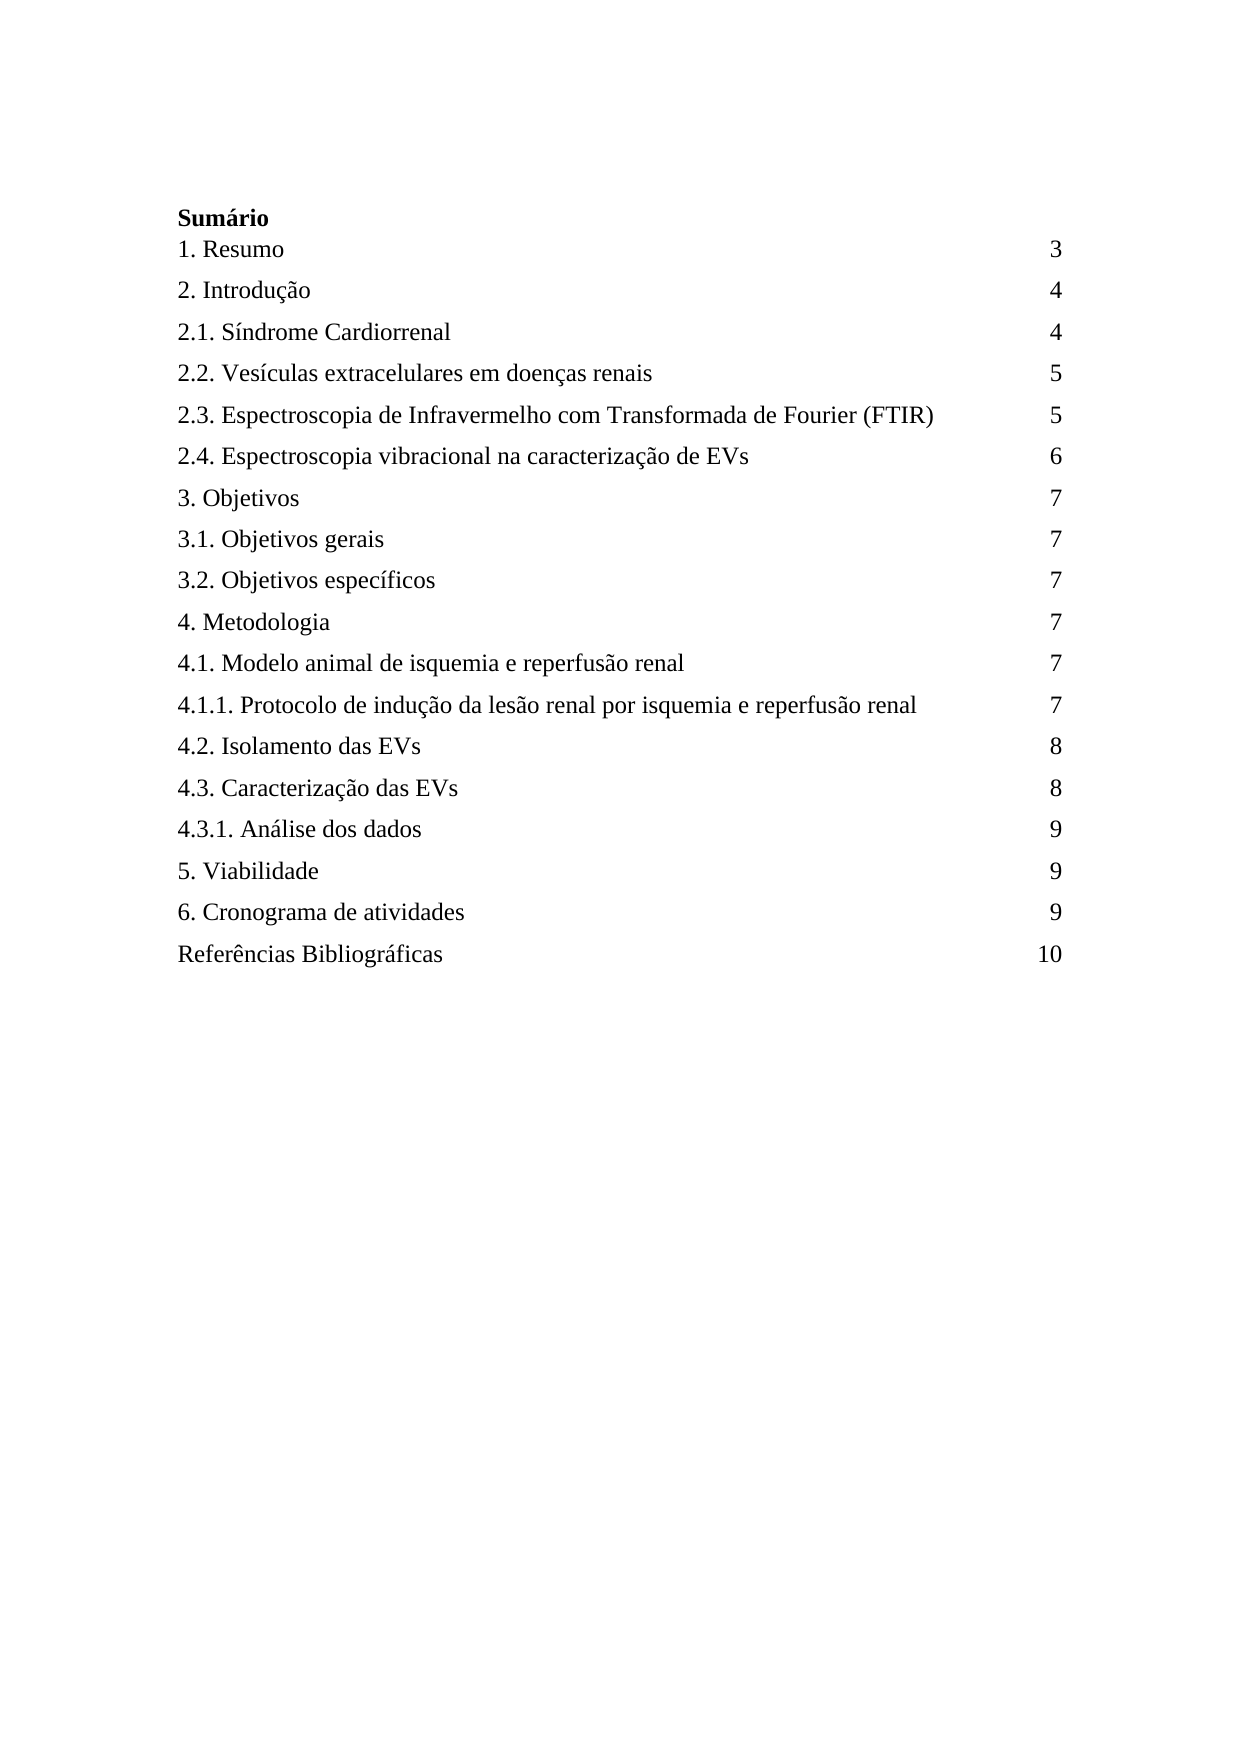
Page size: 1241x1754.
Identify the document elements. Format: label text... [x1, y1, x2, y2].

text Sumário [177, 203, 1063, 232]
